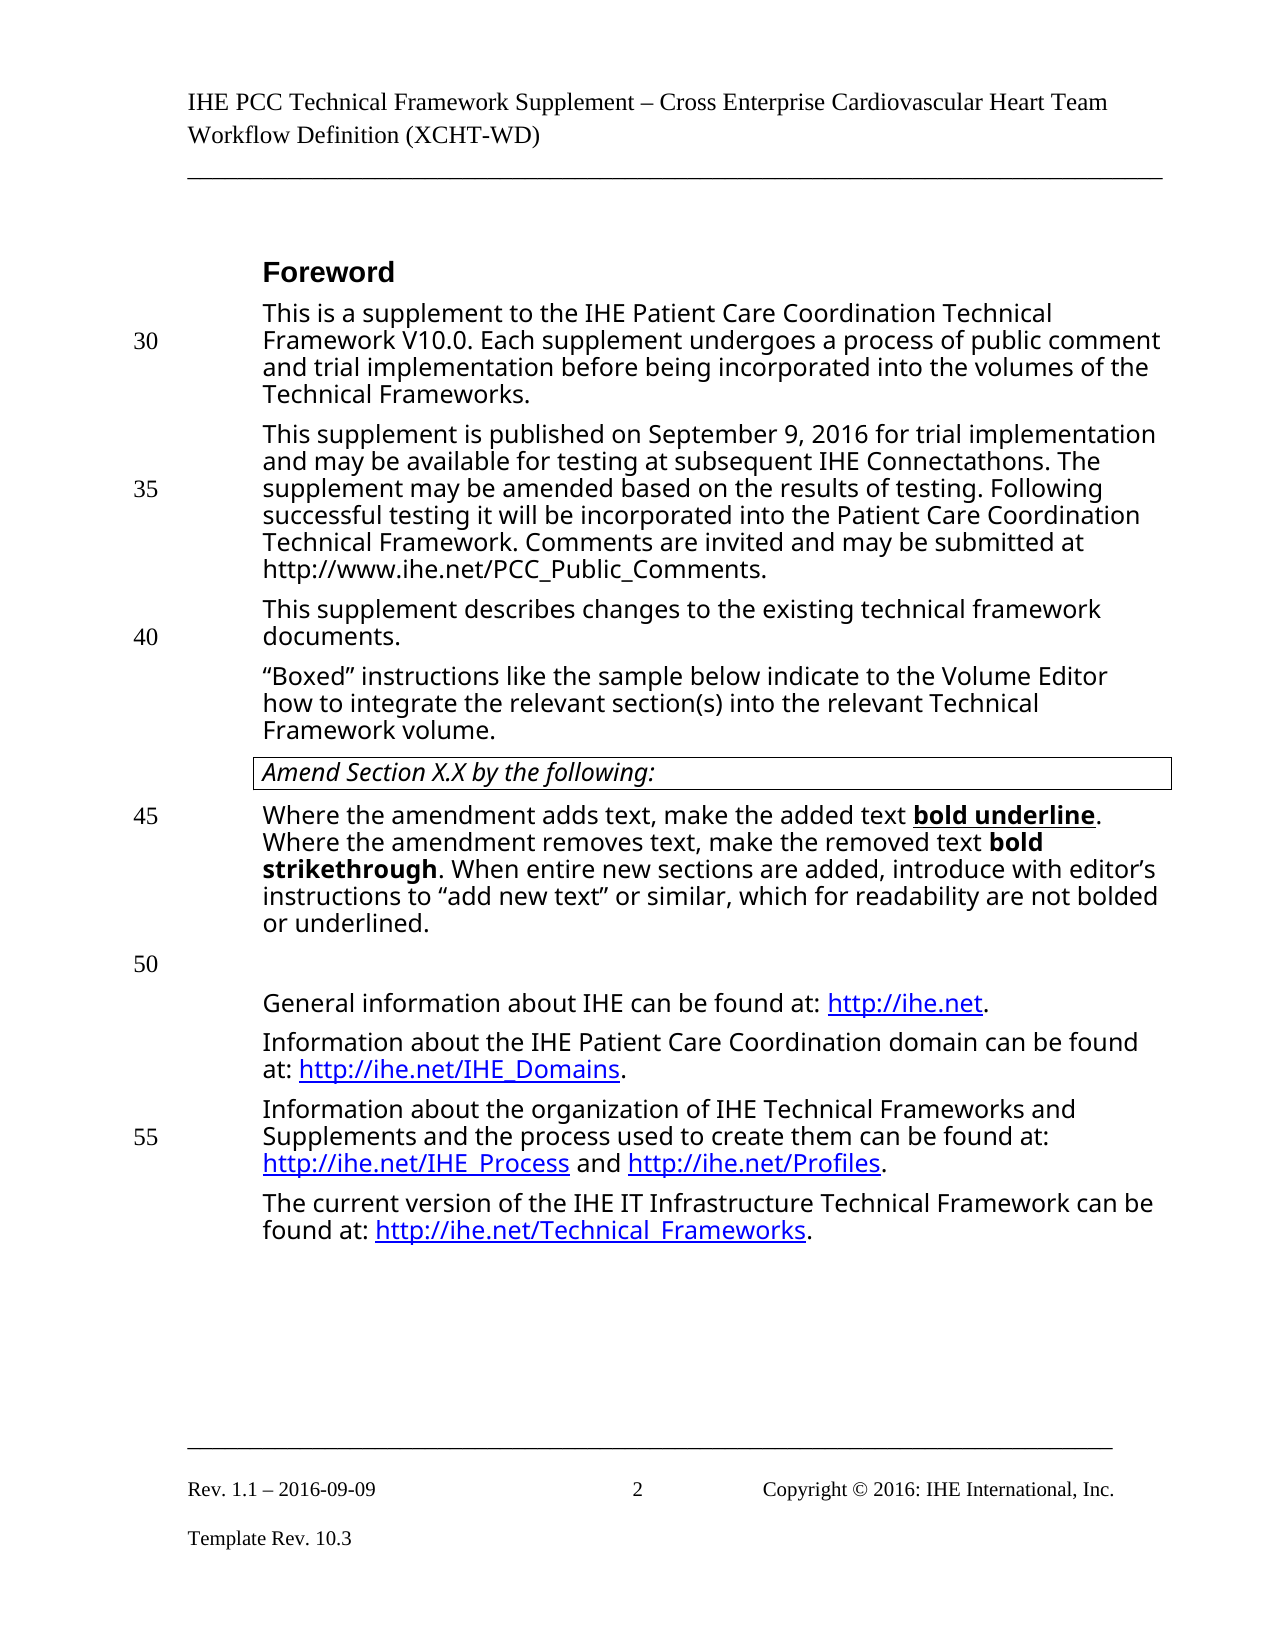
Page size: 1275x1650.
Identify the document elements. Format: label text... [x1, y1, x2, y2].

text This is a supplement to the IHE Patient Care Coordination Technical Framework V10.0. Each supplement undergoes a process of public comment and trial implementation before being incorporated into the volumes of the Technical Frameworks. [262, 301, 1162, 409]
text Foreword [262, 261, 1162, 288]
text “Boxed” instructions like the sample below indicate to the Volume Editor how to integrate the relevant section(s) into the relevant Technical Framework volume. [262, 663, 1162, 744]
text This supplement describes changes to the existing technical framework documents. [262, 597, 1162, 651]
text The current version of the IHE IT Infrastructure Technical Framework can be found at: http://ihe.net/Technical_Frameworks. [262, 1190, 1162, 1244]
text Where the amendment adds text, make the added text bold underline. Where the amendment removes text, make the removed text bold strikethrough. When entire new sections are added, introduce with editor’s instructions to “add new text” or similar, which for readability are not bolded or underlined. [262, 803, 1162, 938]
text This supplement is published on September 9, 2016 for trial implementation and may be available for testing at subsequent IHE Connectathons. The supplement may be amended based on the results of testing. Following successful testing it will be incorporated into the Patient Care Coordination Technical Framework. Comments are invited and may be submitted at http://www.ihe.net/PCC_Public_Comments. [262, 422, 1162, 584]
text Amend Section X.X by the following: [254, 758, 1171, 789]
text General information about IHE can be found at: http://ihe.net. [262, 990, 1162, 1017]
text Information about the IHE Patient Care Coordination domain can be found at: http://ihe.net/IHE_Domains. [262, 1030, 1162, 1084]
text Information about the organization of IHE Technical Frameworks and Supplements and the process used to create them can be found at: http://ihe.net/IHE_Process and http://ihe.net/Profiles. [262, 1097, 1162, 1178]
